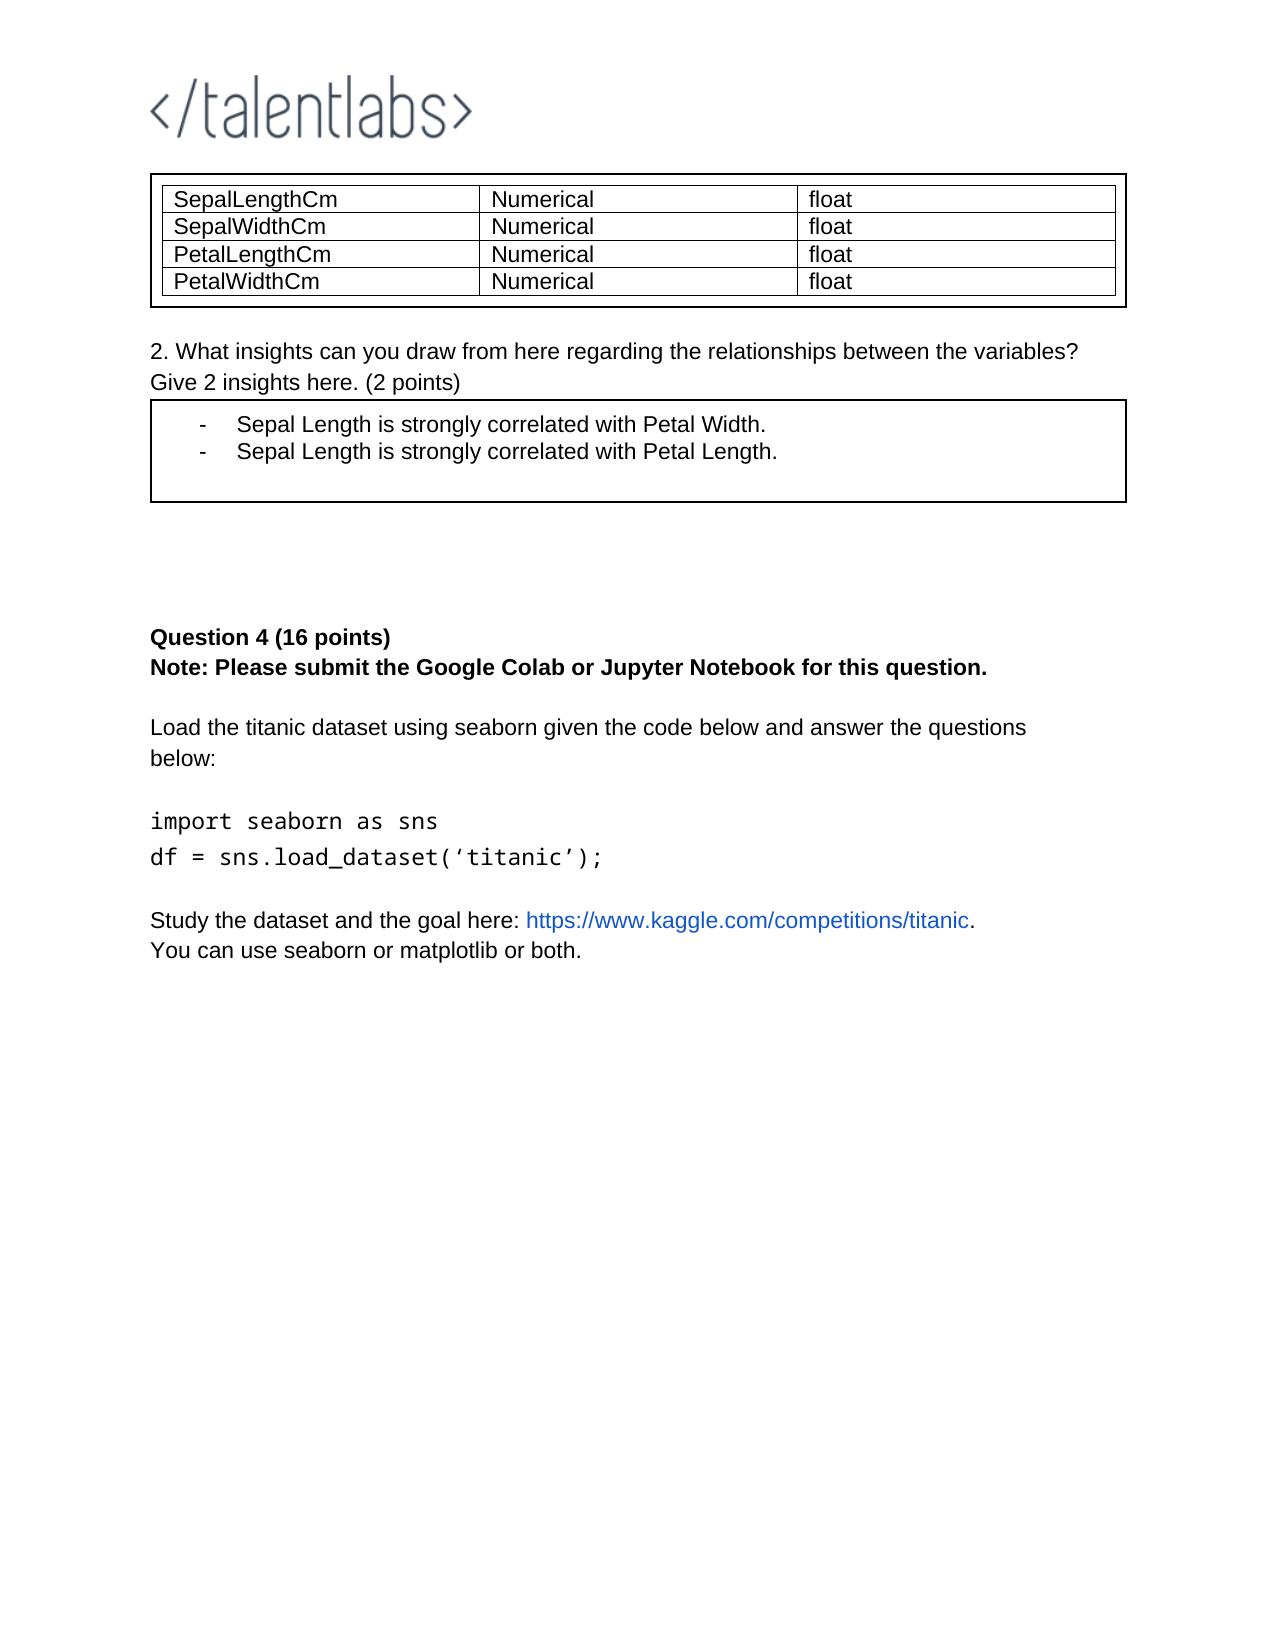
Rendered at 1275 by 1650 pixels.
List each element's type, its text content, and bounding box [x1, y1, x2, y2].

table_header Sepal Length is strongly correlated with Petal Width. Sepal Length is strongly correlated with Petal Length. [152, 401, 1125, 501]
text You can use seaborn or matplotlib or both. [150, 937, 1125, 963]
text import seaborn as sns [150, 805, 1125, 836]
text Study the dataset and the goal here: https://www.kaggle.com/competitions/titanic. [150, 907, 1125, 933]
text Note: Please submit the Google Colab or Jupyter Notebook for this question. [150, 654, 1125, 680]
table_header Heatmap. [152, 175, 1125, 306]
text Load the titanic dataset using seaborn given the code below and answer the questions [150, 714, 1125, 741]
text 2. What insights can you draw from here regarding the relationships between the variables? Give 2 insights here. (2 points) [150, 338, 1125, 395]
text df = sns.load_dataset(‘titanic’); [150, 841, 1125, 872]
text Question 4 (16 points) [150, 624, 1125, 650]
picture [150, 75, 473, 139]
text below: [150, 744, 1125, 771]
